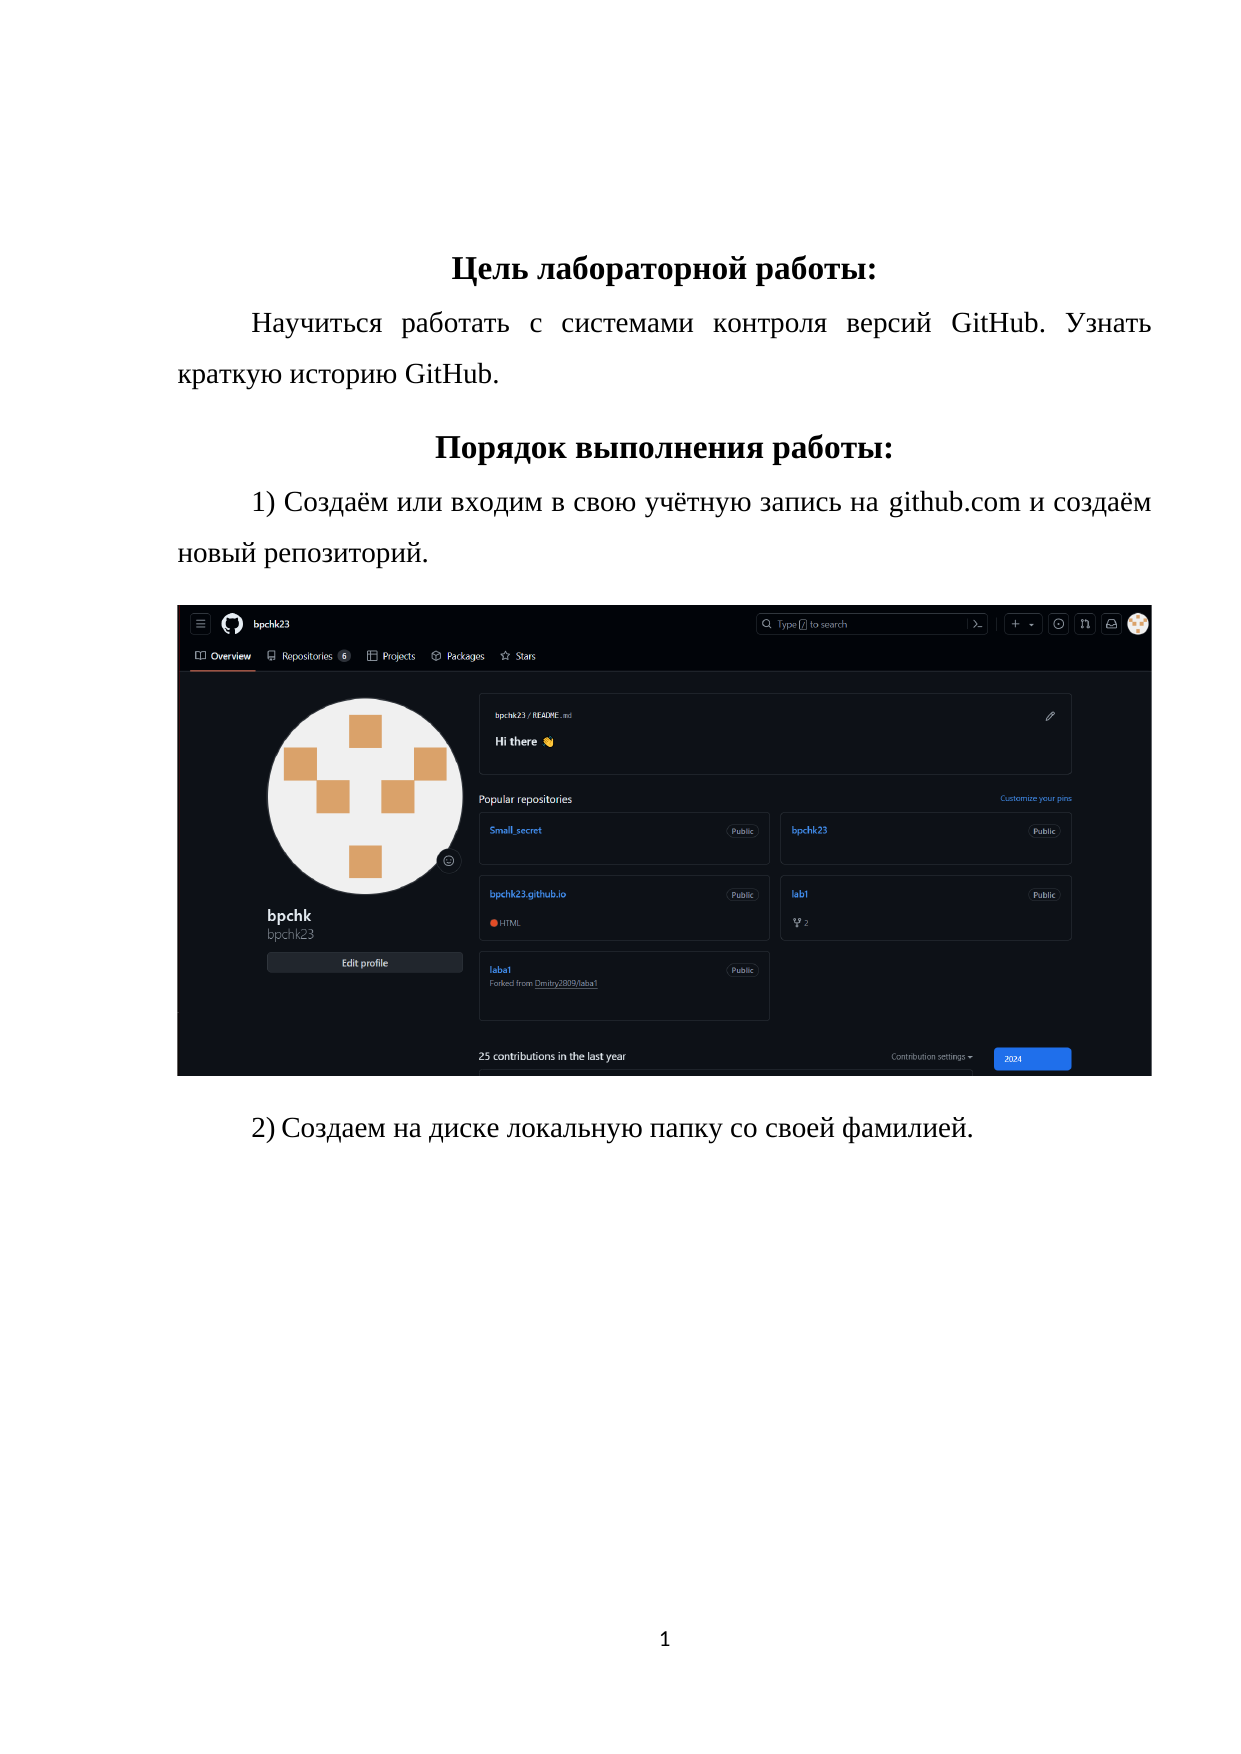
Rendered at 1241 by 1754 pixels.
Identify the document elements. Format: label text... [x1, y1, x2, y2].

subtitle Порядок выполнения работы: [177, 427, 1152, 465]
picture [177, 605, 1152, 1076]
text 1) Создаём или входим в свою учётную запись на github.com и создаём новый репозиторий. [177, 484, 1152, 568]
text Научиться работать с системами контроля версий GitHub. Узнать краткую историю GitHub. [177, 305, 1152, 389]
text 2) Создаем на диске локальную папку со своей фамилией. [177, 1110, 1152, 1143]
subtitle Цель лабораторной работы: [177, 248, 1152, 286]
